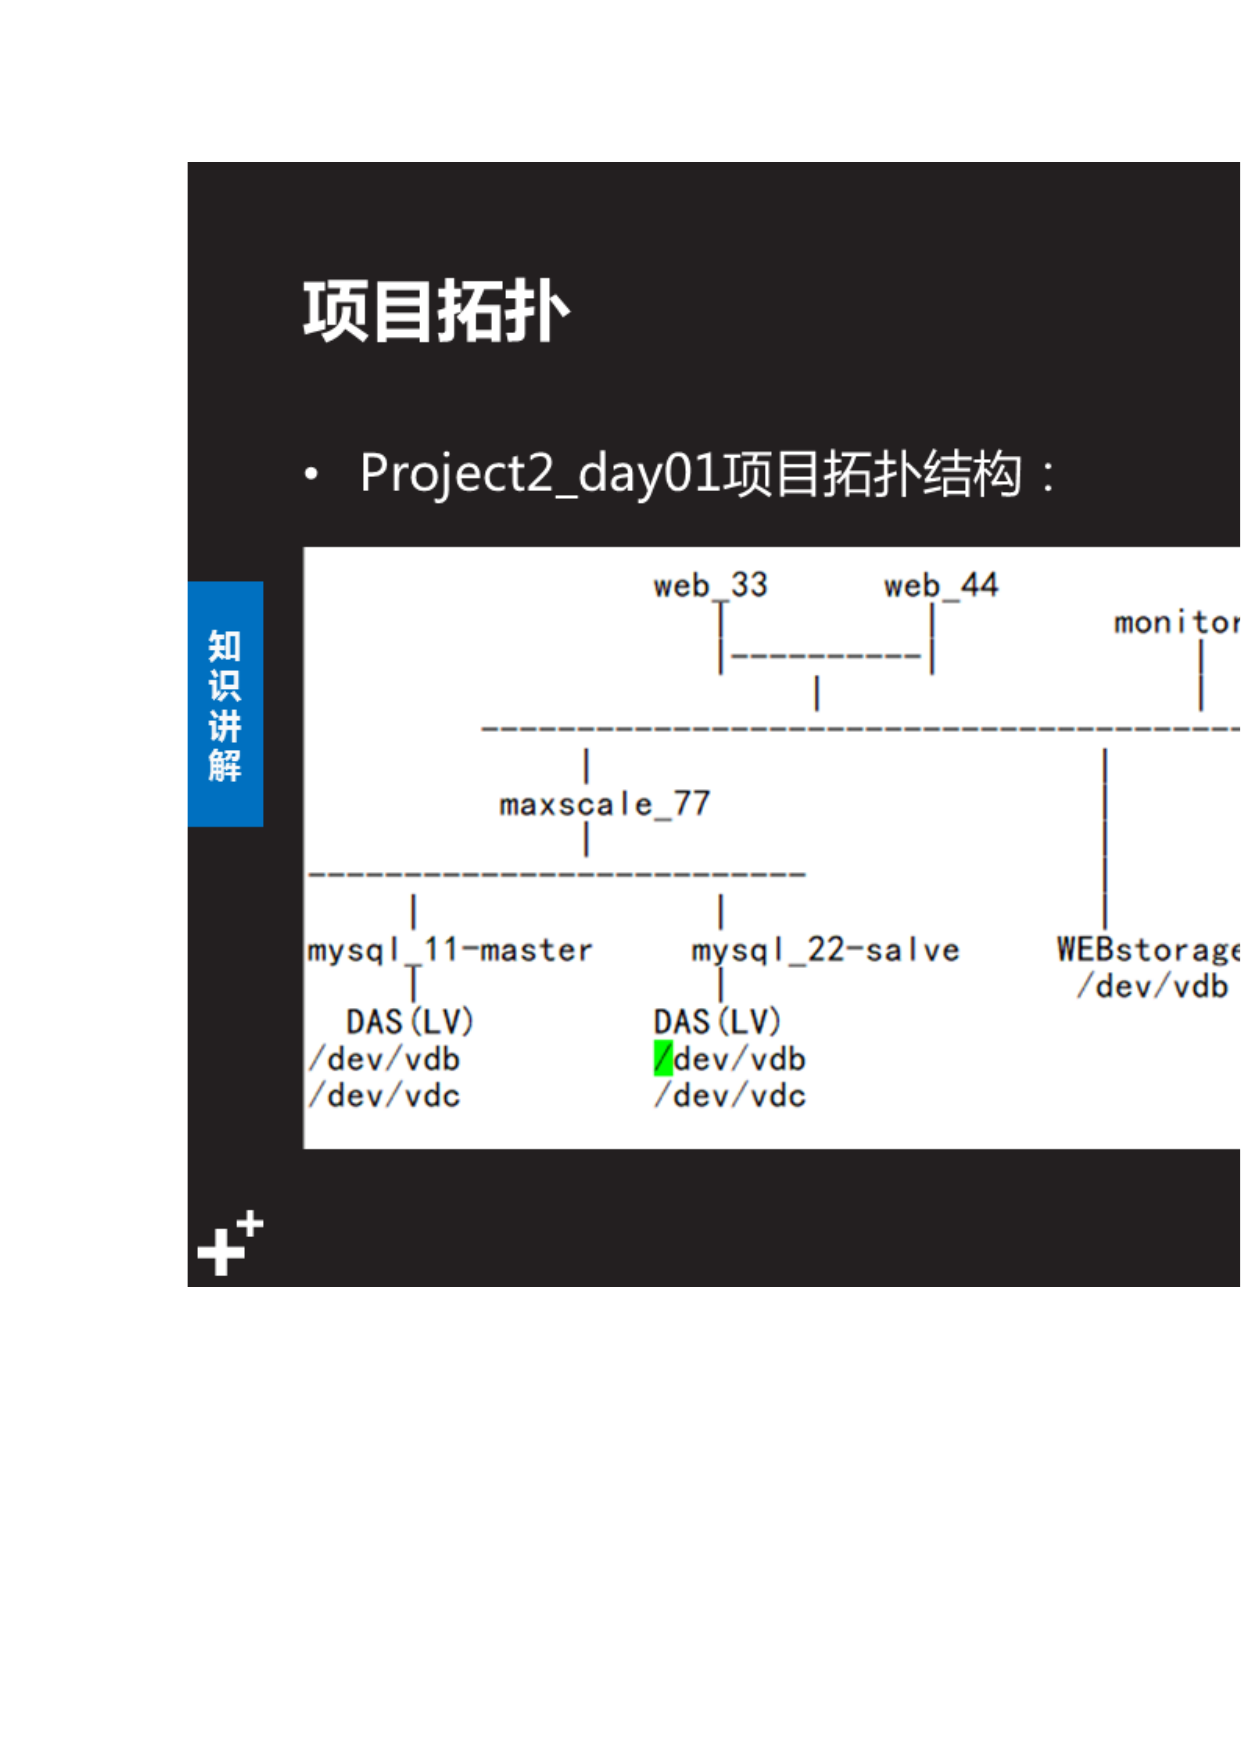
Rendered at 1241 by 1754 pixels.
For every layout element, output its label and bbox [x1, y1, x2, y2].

picture [187, 162, 1241, 1287]
